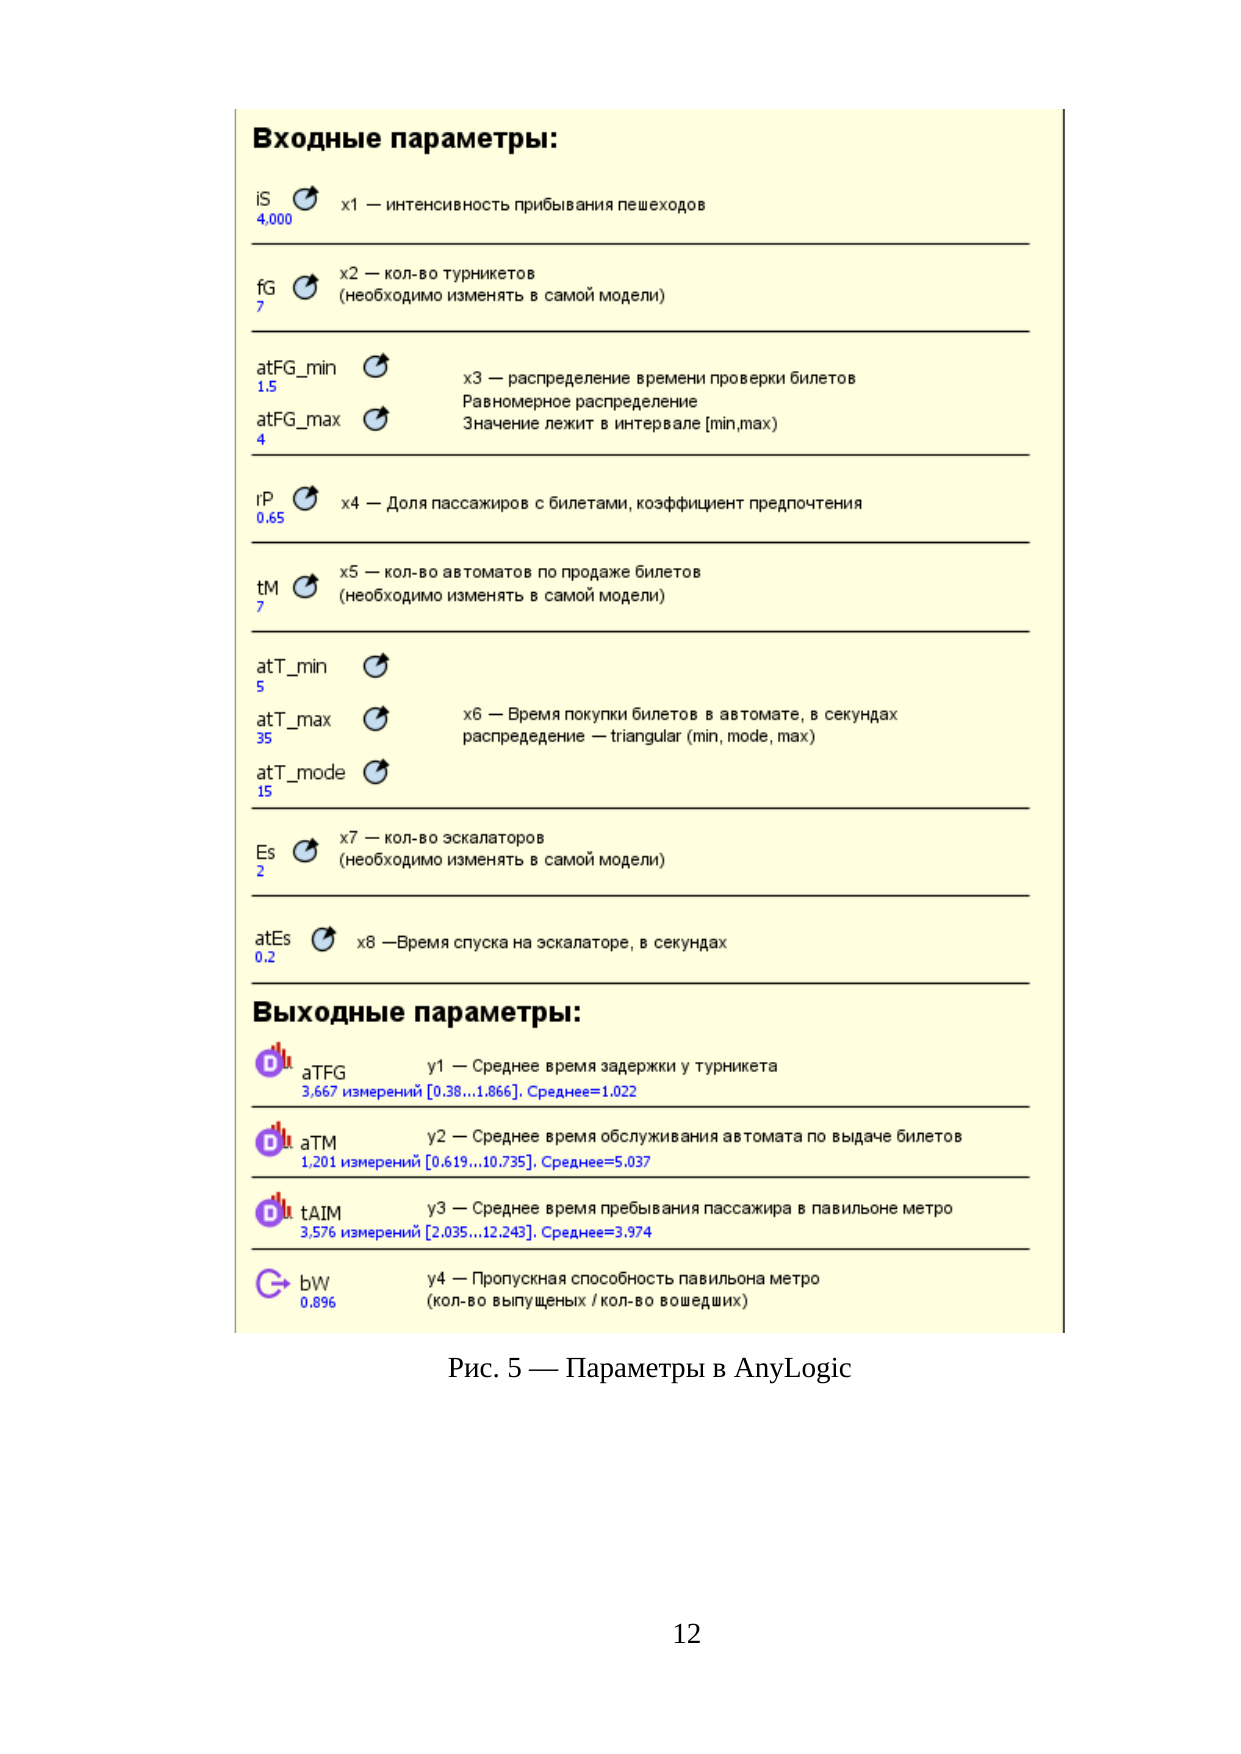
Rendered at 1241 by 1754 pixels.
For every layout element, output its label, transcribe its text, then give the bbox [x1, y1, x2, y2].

picture [234, 109, 1065, 1333]
text Рис. 5 — Параметры в AnyLogic [148, 1350, 1152, 1383]
